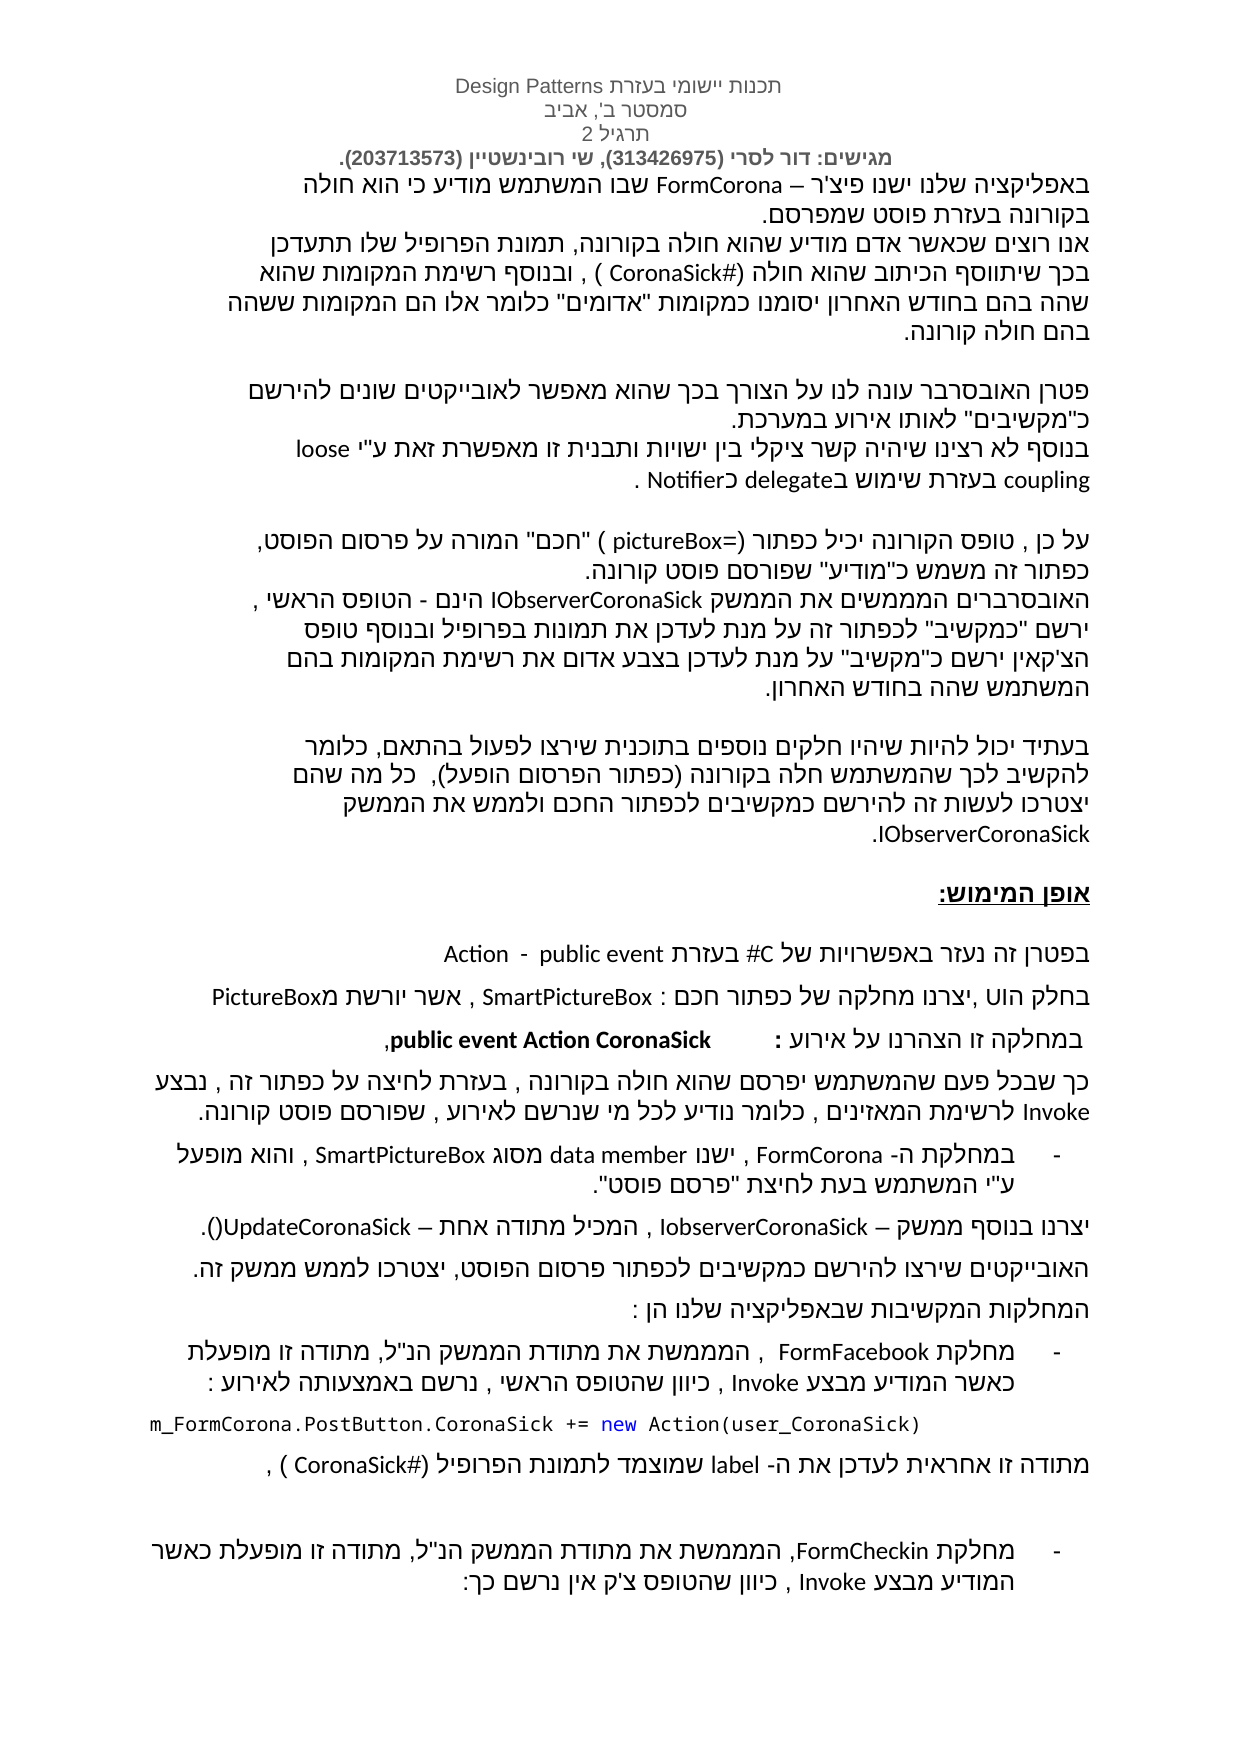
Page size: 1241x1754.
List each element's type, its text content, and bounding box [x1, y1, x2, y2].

text בעתיד יכול להיות שיהיו חלקים נוספים בתוכנית שירצו לפעול בהתאם, כלומר להקשיב לכך שהמשתמש חלה בקורונה (כפתור הפרסום הופעל), כל מה שהם יצטרכו לעשות זה להירשם כמקשיבים לכפתור החכם ולממש את הממשק IObserverCoronaSick. [225, 732, 1090, 848]
list במחלקת ה- FormCorona , ישנו data member מסוג SmartPictureBox , והוא מופעל ע"י המשתמש בעת לחיצת "פרסם פוסט". [150, 1139, 1053, 1198]
text מתודה זו אחראית לעדכן את ה- label שמוצמד לתמונת הפרופיל (#CoronaSick ) , [150, 1449, 1090, 1480]
text על כן , טופס הקורונה יכיל כפתור (=pictureBox ) "חכם" המורה על פרסום הפוסט, כפתור זה משמש כ"מודיע" שפורסם פוסט קורונה. [225, 525, 1090, 584]
text בפטרן זה נעזר באפשרויות של C# בעזרת Action - public event [150, 938, 1090, 969]
list מחלקת FormCheckin, המממשת את מתודת הממשק הנ"ל, מתודה זו מופעלת כאשר המודיע מבצע Invoke , כיוון שהטופס צ'ק אין נרשם כך: [150, 1536, 1053, 1597]
text האובסרברים המממשים את הממשק IObserverCoronaSick הינם - הטופס הראשי , ירשם "כמקשיב" לכפתור זה על מנת לעדכן את תמונות בפרופיל ובנוסף טופס הצ'קאין ירשם כ"מקשיב" על מנת לעדכן בצבע אדום את רשימת המקומות בהם המשתמש שהה בחודש האחרון. [225, 584, 1090, 701]
text במחלקה זו הצהרנו על אירוע : public event Action CoronaSick, [150, 1024, 1090, 1055]
text האובייקטים שירצו להירשם כמקשיבים לכפתור פרסום הפוסט, יצטרכו לממש ממשק זה. [150, 1254, 1090, 1283]
text כך שבכל פעם שהמשתמש יפרסם שהוא חולה בקורונה , בעזרת לחיצה על כפתור זה , נבצע Invoke לרשימת המאזינים , כלומר נודיע לכל מי שנרשם לאירוע , שפורסם פוסט קורונה. [150, 1067, 1090, 1127]
list מחלקת FormFacebook , המממשת את מתודת הממשק הנ"ל, מתודה זו מופעלת כאשר המודיע מבצע Invoke , כיוון שהטופס הראשי , נרשם באמצעותה לאירוע : [150, 1336, 1053, 1397]
text המחלקות המקשיבות שבאפליקציה שלנו הן : [150, 1295, 1090, 1324]
text אנו רוצים שכאשר אדם מודיע שהוא חולה בקורונה, תמונת הפרופיל שלו תתעדכן בכך שיתווסף הכיתוב שהוא חולה (#CoronaSick ) , ובנוסף רשימת המקומות שהוא שהה בהם בחודש האחרון יסומנו כמקומות "אדומים" כלומר אלו הם המקומות ששהה בהם חולה קורונה. [225, 229, 1090, 346]
text בנוסף לא רצינו שיהיה קשר ציקלי בין ישויות ותבנית זו מאפשרת זאת ע"י loose coupling בעזרת שימוש בdelegate כNotifier . [225, 434, 1090, 495]
text אופן המימוש: [225, 879, 1090, 908]
text פטרן האובסרבר עונה לנו על הצורך בכך שהוא מאפשר לאובייקטים שונים להירשם כ"מקשיבים" לאותו אירוע במערכת. [225, 376, 1090, 434]
text באפליקציה שלנו ישנו פיצ'ר – FormCorona שבו המשתמש מודיע כי הוא חולה בקורונה בעזרת פוסט שמפרסם. [225, 169, 1090, 229]
text יצרנו בנוסף ממשק – IobserverCoronaSick , המכיל מתודה אחת – UpdateCoronaSick(). [150, 1211, 1090, 1241]
text m_FormCorona.PostButton.CoronaSick += new Action(user_CoronaSick) [150, 1410, 1053, 1437]
text בחלק הUI ,יצרנו מחלקה של כפתור חכם : SmartPictureBox , אשר יורשת מPictureBox [150, 981, 1090, 1012]
